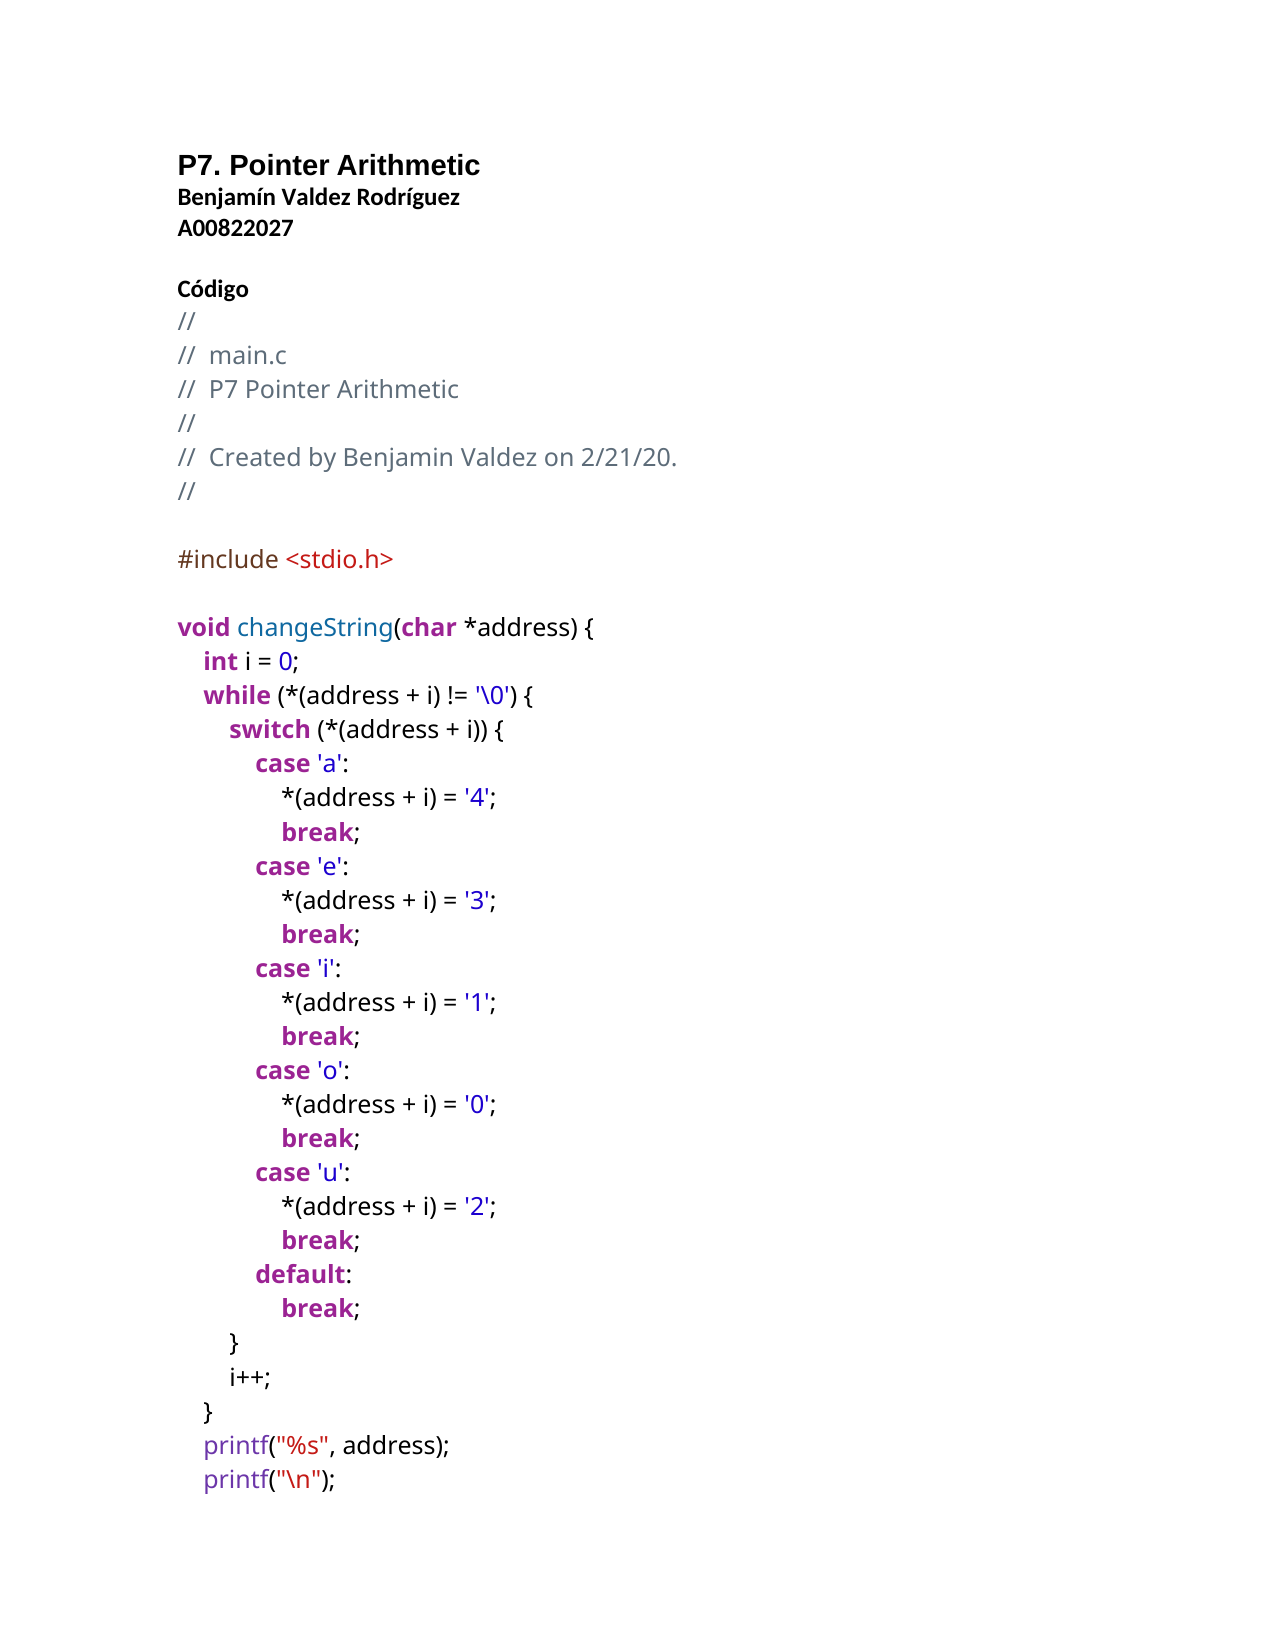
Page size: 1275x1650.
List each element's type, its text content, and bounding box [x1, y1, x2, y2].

text A00822027 [177, 212, 1098, 242]
text int i = 0; [177, 644, 1098, 678]
text Código [177, 273, 1098, 303]
text break; [177, 1121, 1098, 1155]
text void changeString(char *address) { [177, 610, 1098, 644]
text // main.c [177, 337, 1098, 371]
text // [177, 473, 1098, 508]
text Benjamín Valdez Rodríguez [177, 181, 1098, 212]
text *(address + i) = '0'; [177, 1087, 1098, 1121]
text printf("\n"); [177, 1461, 1098, 1495]
text printf("%s", address); [177, 1427, 1098, 1461]
text *(address + i) = '1'; [177, 984, 1098, 1018]
text break; [177, 1018, 1098, 1053]
text break; [177, 1223, 1098, 1257]
text break; [177, 814, 1098, 848]
text } [177, 1393, 1098, 1427]
text break; [177, 916, 1098, 950]
text *(address + i) = '4'; [177, 780, 1098, 814]
text switch (*(address + i)) { [177, 712, 1098, 746]
text P7. Pointer Arithmetic [177, 148, 1098, 181]
text // Created by Benjamin Valdez on 2/21/20. [177, 439, 1098, 473]
text case 'o': [177, 1053, 1098, 1087]
text *(address + i) = '3'; [177, 882, 1098, 916]
text // [177, 405, 1098, 439]
text // P7 Pointer Arithmetic [177, 371, 1098, 405]
text default: [177, 1257, 1098, 1291]
text i++; [177, 1359, 1098, 1393]
text while (*(address + i) != '\0') { [177, 678, 1098, 712]
text // [177, 303, 1098, 337]
text break; [177, 1291, 1098, 1325]
text *(address + i) = '2'; [177, 1189, 1098, 1223]
text case 'i': [177, 950, 1098, 984]
text #include <stdio.h> [177, 542, 1098, 576]
text case 'u': [177, 1155, 1098, 1189]
text case 'e': [177, 848, 1098, 882]
text case 'a': [177, 746, 1098, 780]
text } [177, 1325, 1098, 1359]
